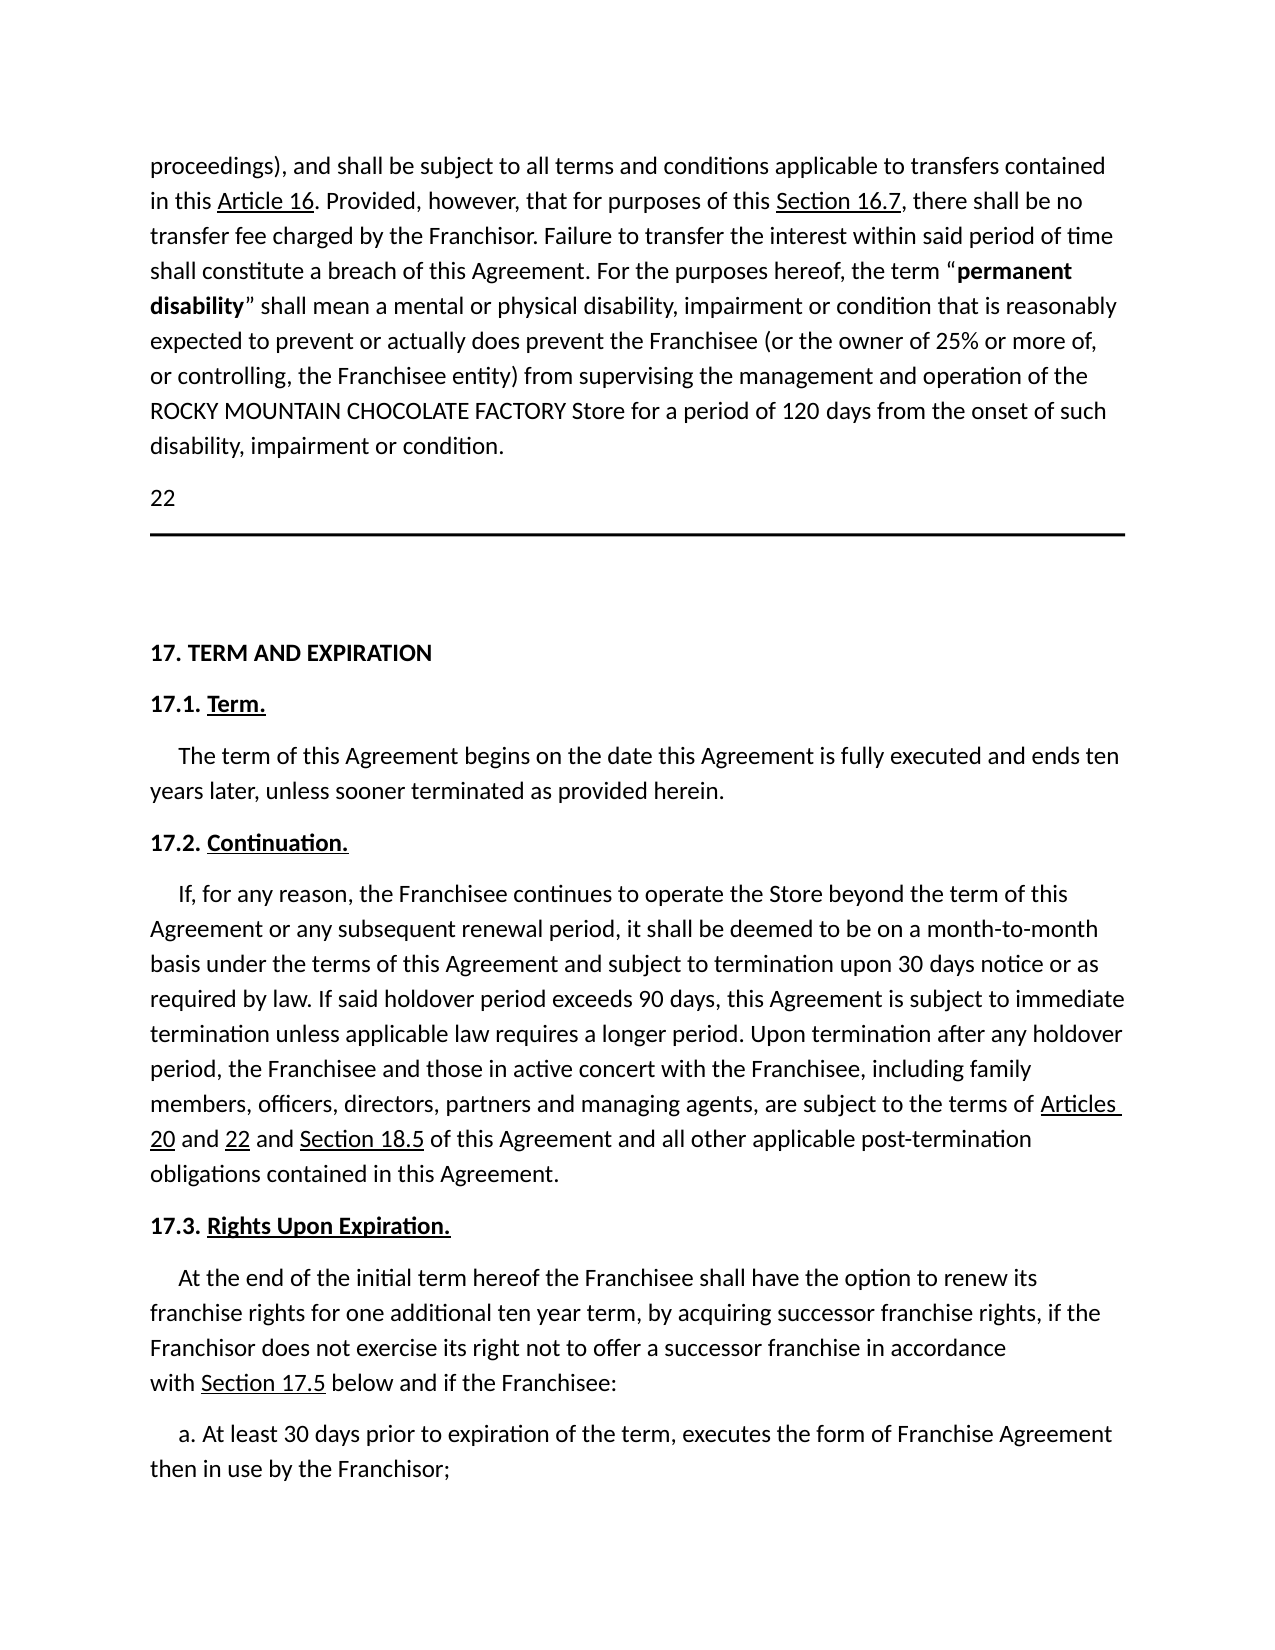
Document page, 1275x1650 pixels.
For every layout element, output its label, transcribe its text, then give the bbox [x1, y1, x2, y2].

text 17.3. Rights Upon Expiration. [150, 1210, 1125, 1241]
text a. At least 30 days prior to expiration of the term, executes the form of Franchise Agreement then in use by the Franchisor; [150, 1418, 1125, 1484]
text 17.1. Term. [150, 688, 1125, 719]
text 22 [150, 482, 1125, 512]
text 17.2. Continuation. [150, 827, 1125, 857]
text 17. TERM AND EXPIRATION [150, 637, 1125, 667]
text At the end of the initial term hereof the Franchisee shall have the option to renew its franchise rights for one additional ten year term, by acquiring successor franchise rights, if the Franchisor does not exercise its right not to offer a successor franchise in accordance with Section 17.5 below and if the Franchisee: [150, 1262, 1125, 1397]
text If, for any reason, the Franchisee continues to operate the Store beyond the term of this Agreement or any subsequent renewal period, it shall be deemed to be on a month-to-month basis under the terms of this Agreement and subject to termination upon 30 days notice or as required by law. If said holdover period exceeds 90 days, this Agreement is subject to immediate termination unless applicable law requires a longer period. Upon termination after any holdover period, the Franchisee and those in active concert with the Franchisee, including family members, officers, directors, partners and managing agents, are subject to the terms of Articles 20 and 22 and Section 18.5 of this Agreement and all other applicable post-termination obligations contained in this Agreement. [150, 878, 1125, 1189]
text The term of this Agreement begins on the date this Agreement is fully executed and ends ten years later, unless sooner terminated as provided herein. [150, 740, 1125, 806]
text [150, 150, 1125, 461]
